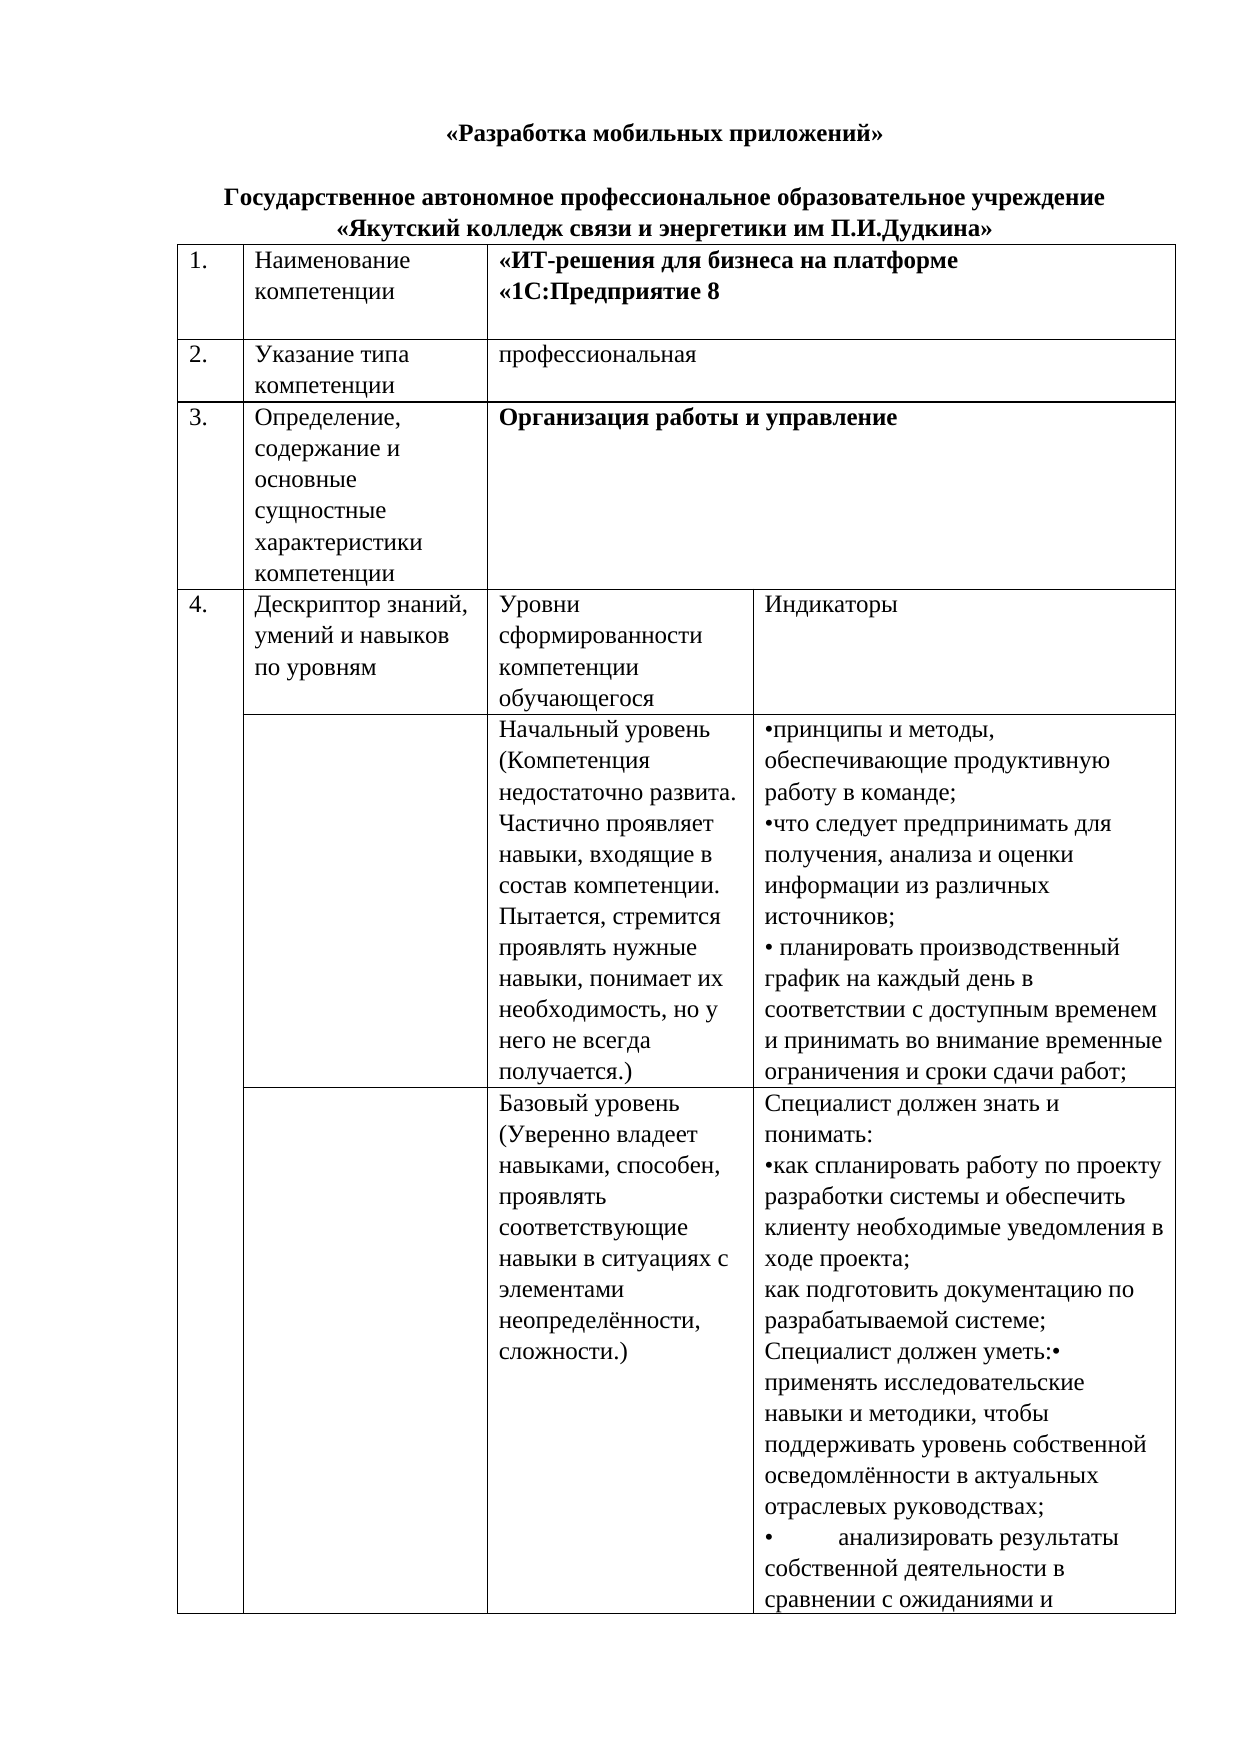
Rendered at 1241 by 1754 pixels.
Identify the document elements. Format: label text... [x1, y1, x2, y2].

table_cell 2. [178, 340, 243, 401]
table_cell Организация работы и управление [488, 403, 1175, 588]
table_cell Дескриптор знаний, умений и навыков по уровням [244, 590, 487, 713]
table_header Наименование компетенции [244, 245, 487, 338]
table_cell [244, 715, 487, 1087]
table_header «ИТ-решения для бизнеса на платформе «1С:Предприятие 8 [488, 245, 1175, 338]
table_cell Определение, содержание и основные сущностные характеристики компетенции [244, 403, 487, 588]
text Государственное автономное профессиональное образовательное учреждение «Якутский колледж связи и энергетики им П.И.Дудкина» [177, 182, 1152, 242]
text «Разработка мобильных приложений» [177, 118, 1152, 147]
table_cell Указание типа компетенции [244, 340, 487, 401]
table_cell 4. [178, 590, 243, 1613]
table_cell •принципы и методы, обеспечивающие продуктивную работу в команде; •что следует предпринимать для получения, анализа и оценки информации из различных источников; • планировать производственный график на каждый день в соответствии с доступным временем и принимать во внимание временные ограничения и сроки сдачи работ; [754, 715, 1175, 1087]
table_cell Начальный уровень (Компетенция недостаточно развита. Частично проявляет навыки, входящие в состав компетенции. Пытается, стремится проявлять нужные навыки, понимает их необходимость, но у него не всегда получается.) [488, 715, 753, 1087]
table_cell 3. [178, 403, 243, 588]
table_cell Индикаторы [754, 590, 1175, 713]
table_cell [488, 1088, 753, 1613]
table_cell профессиональная [488, 340, 1175, 401]
table_cell Уровни сформированности компетенции обучающегося [488, 590, 753, 713]
table_header 1. [178, 245, 243, 338]
table_cell [244, 1088, 487, 1613]
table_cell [754, 1088, 1175, 1613]
